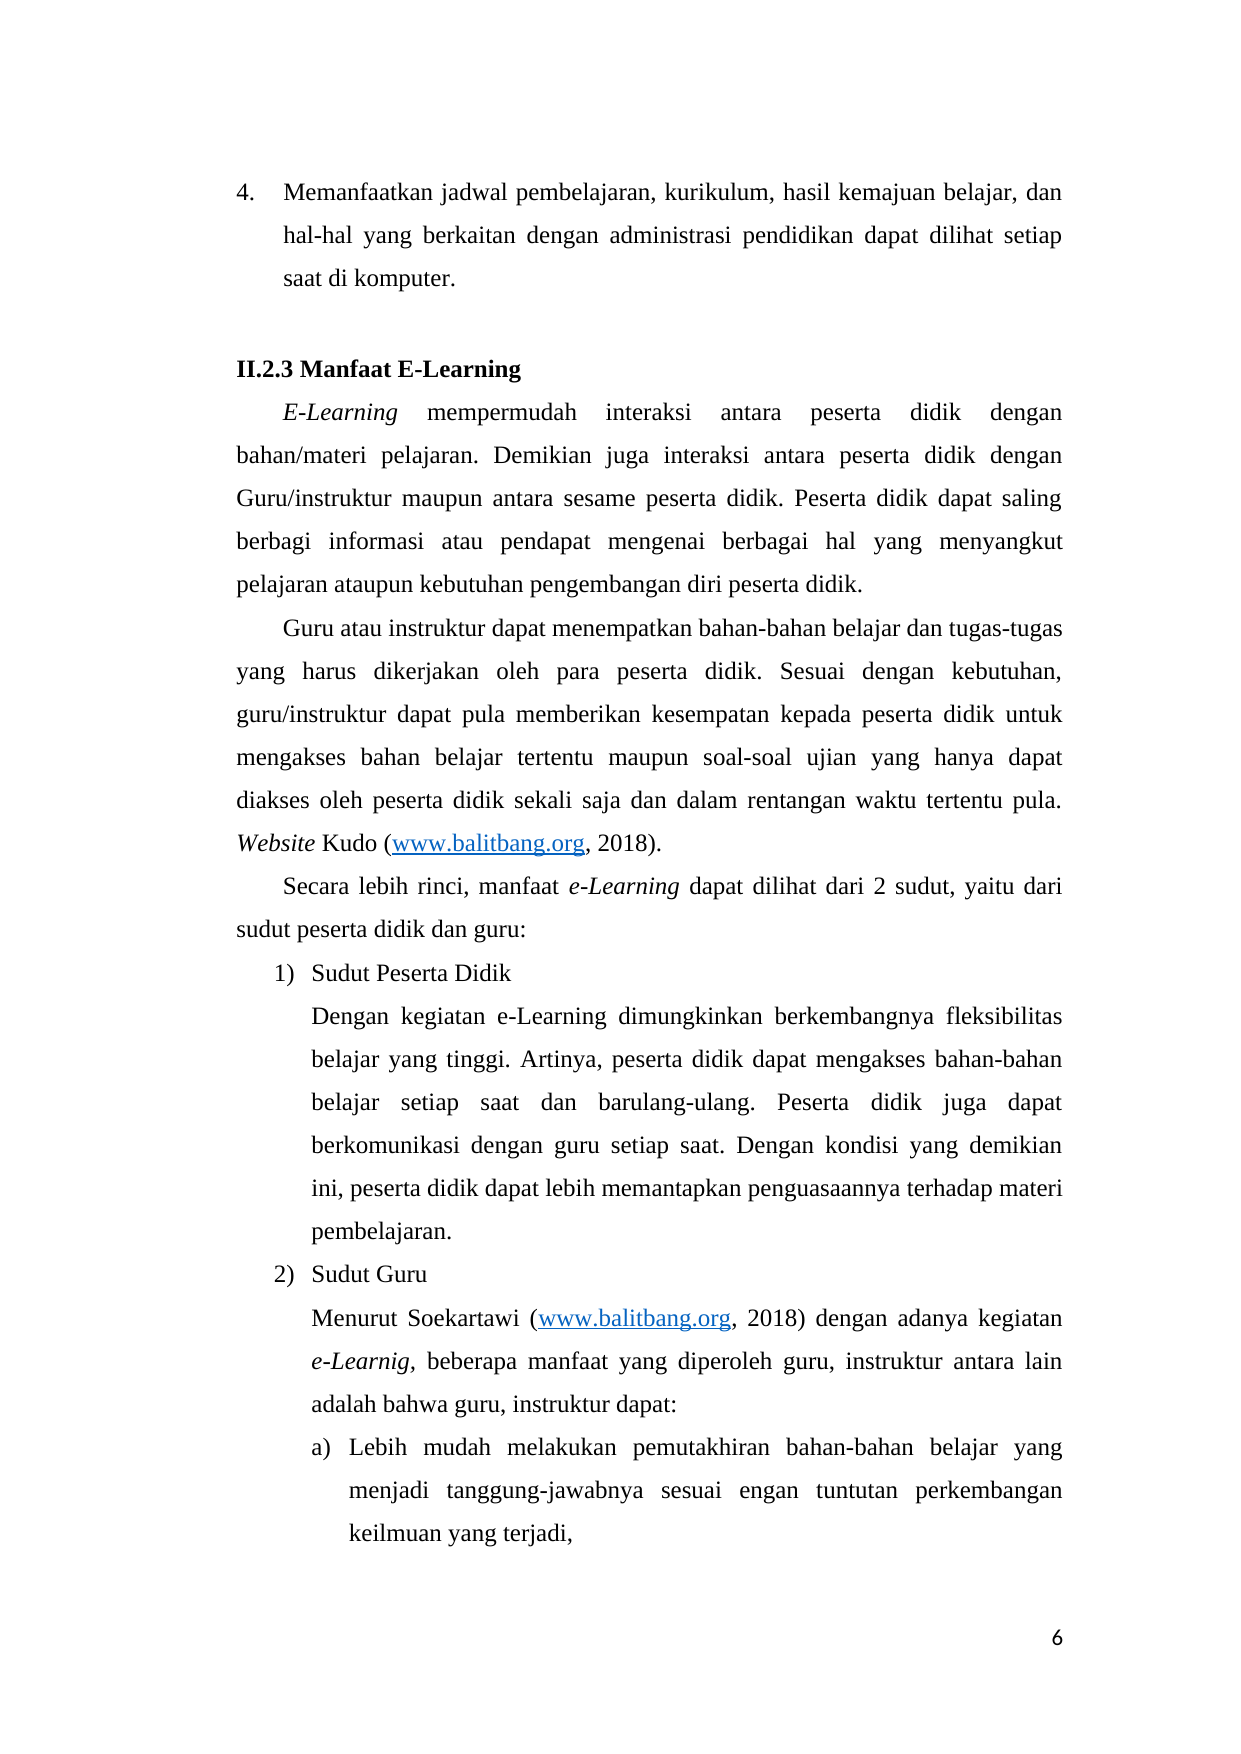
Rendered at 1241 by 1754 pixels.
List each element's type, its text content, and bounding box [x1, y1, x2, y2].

text E-Learning mempermudah interaksi antara peserta didik dengan bahan/materi pelajaran. Demikian juga interaksi antara peserta didik dengan Guru/instruktur maupun antara sesame peserta didik. Peserta didik dapat saling berbagi informasi atau pendapat mengenai berbagai hal yang menyangkut pelajaran ataupun kebutuhan pengembangan diri peserta didik. [236, 397, 1063, 598]
list Memanfaatkan jadwal pembelajaran, kurikulum, hasil kemajuan belajar, dan hal-hal yang berkaitan dengan administrasi pendidikan dapat dilihat setiap saat di komputer. [236, 177, 1063, 292]
text Guru atau instruktur dapat menempatkan bahan-bahan belajar dan tugas-tugas yang harus dikerjakan oleh para peserta didik. Sesuai dengan kebutuhan, guru/instruktur dapat pula memberikan kesempatan kepada peserta didik untuk mengakses bahan belajar tertentu maupun soal-soal ujian yang hanya dapat diakses oleh peserta didik sekali saja dan dalam rentangan waktu tertentu pula. Website Kudo (www.balitbang.org, 2018). [236, 613, 1063, 857]
list Sudut Peserta Didik [274, 958, 1063, 986]
list Sudut Guru [274, 1259, 1063, 1288]
text Secara lebih rinci, manfaat e-Learning dapat dilihat dari 2 sudut, yaitu dari sudut peserta didik dan guru: [236, 871, 1063, 943]
list Lebih mudah melakukan pemutakhiran bahan-bahan belajar yang menjadi tanggung-jawabnya sesuai engan tuntutan perkembangan keilmuan yang terjadi, [311, 1432, 1063, 1547]
text Menurut Soekartawi (www.balitbang.org, 2018) dengan adanya kegiatan e-Learnig, beberapa manfaat yang diperoleh guru, instruktur antara lain adalah bahwa guru, instruktur dapat: [311, 1303, 1063, 1418]
list Dengan kegiatan e-Learning dimungkinkan berkembangnya fleksibilitas belajar yang tinggi. Artinya, peserta didik dapat mengakses bahan-bahan belajar setiap saat dan barulang-ulang. Peserta didik juga dapat berkomunikasi dengan guru setiap saat. Dengan kondisi yang demikian ini, peserta didik dapat lebih memantapkan penguasaannya terhadap materi pembelajaran. [311, 1001, 1063, 1245]
subtitle Manfaat E-Learning [236, 354, 1063, 383]
